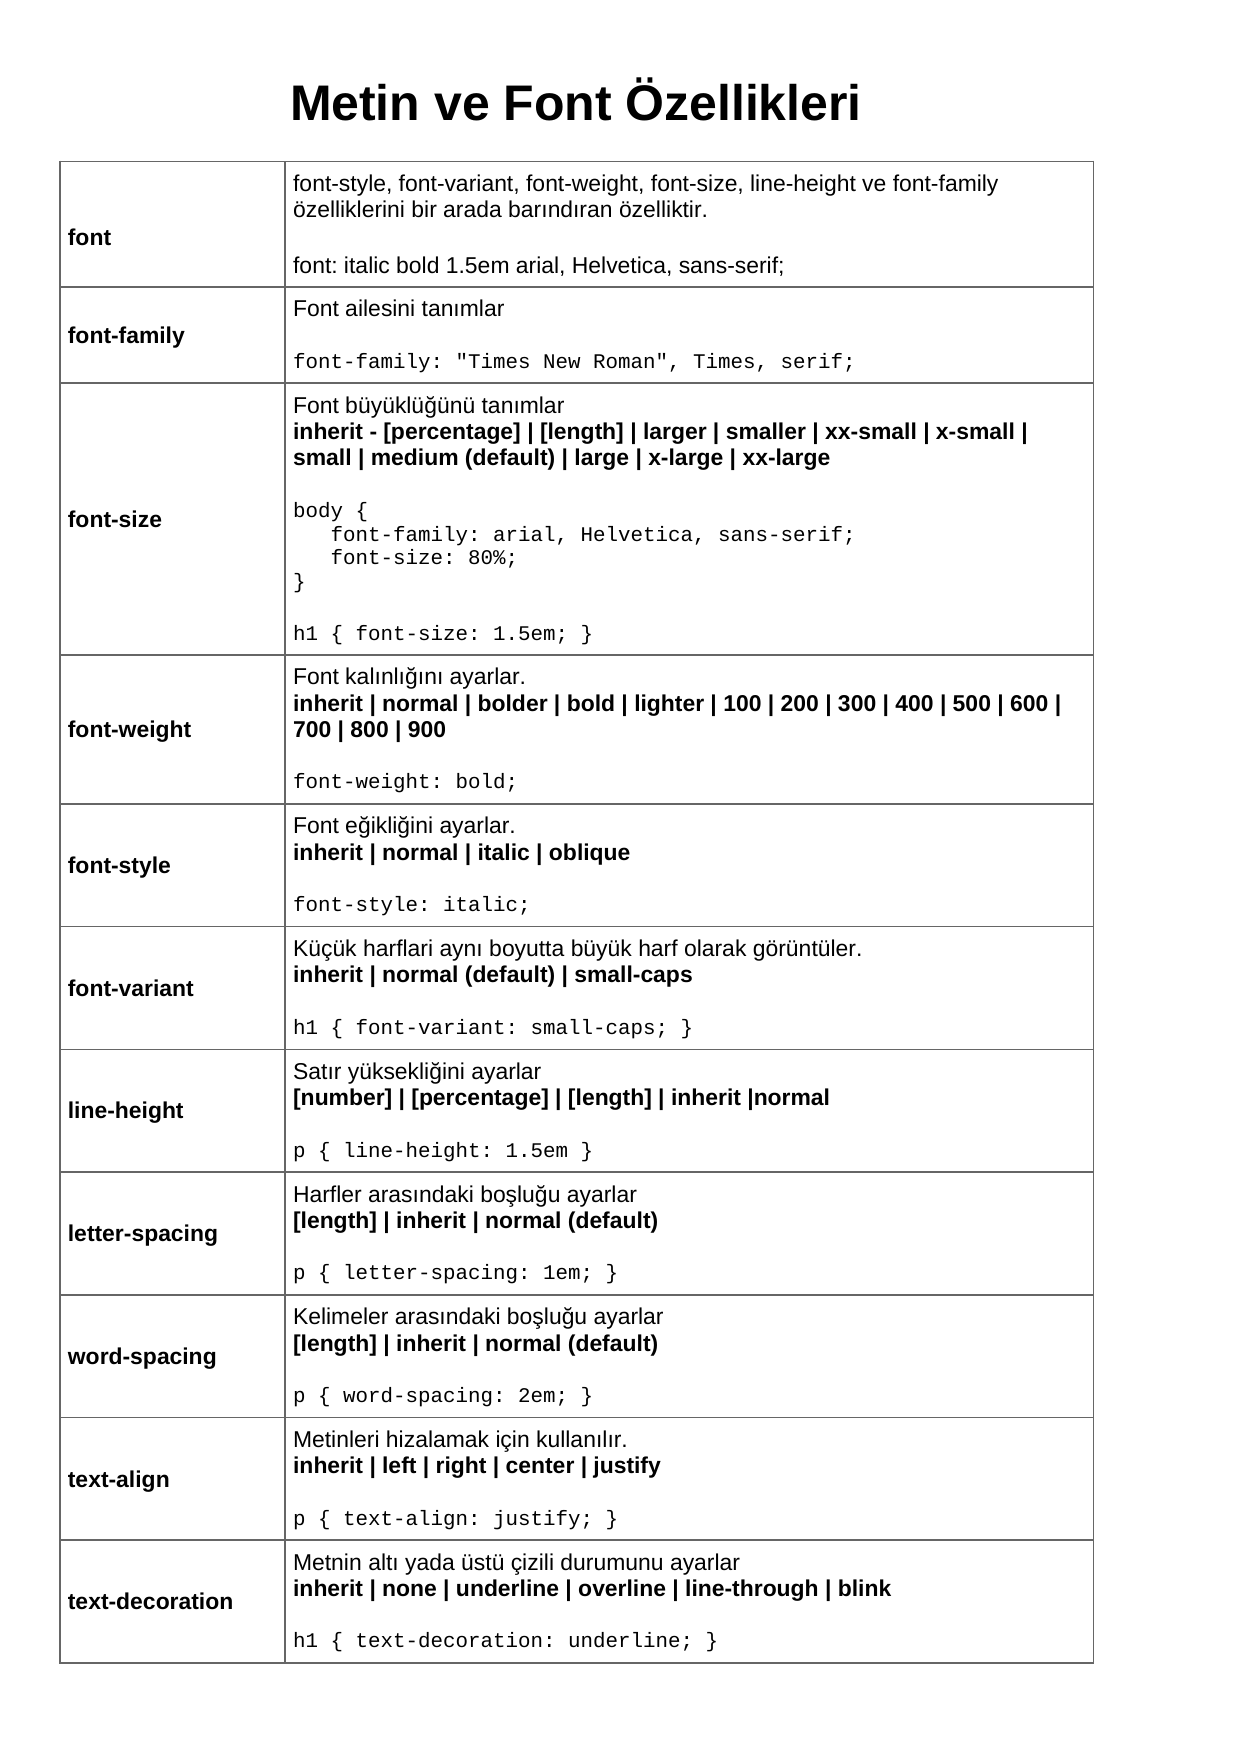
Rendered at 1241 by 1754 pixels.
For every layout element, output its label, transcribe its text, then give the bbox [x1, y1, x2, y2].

table_cell font-variant [61, 927, 284, 1048]
table_cell Kelimeler arasındaki boşluğu ayarlar [length] | inherit | normal (default) p { word-spacing: 2em; } [286, 1296, 1093, 1417]
table_cell Font kalınlığını ayarlar. inherit | normal | bolder | bold | lighter | 100 | 200 | 300 | 400 | 500 | 600 | 700 | 800 | 900 font-weight: bold; [286, 656, 1093, 803]
table_cell Satır yüksekliğini ayarlar [number] | [percentage] | [length] | inherit |normal p { line-height: 1.5em } [286, 1050, 1093, 1171]
table_cell Küçük harflari aynı boyutta büyük harf olarak görüntüler. inherit | normal (default) | small-caps h1 { font-variant: small-caps; } [286, 927, 1093, 1048]
table_cell Font eğikliğini ayarlar. inherit | normal | italic | oblique font-style: italic; [286, 805, 1093, 926]
table_header font-style, font-variant, font-weight, font-size, line-height ve font-family özelliklerini bir arada barındıran özelliktir. font: italic bold 1.5em arial, Helvetica, sans-serif; [286, 162, 1093, 286]
table_cell text-align [61, 1418, 284, 1539]
table_cell letter-spacing [61, 1173, 284, 1294]
table_cell word-spacing [61, 1296, 284, 1417]
table_header font [61, 162, 284, 286]
table_cell Harfler arasındaki boşluğu ayarlar [length] | inherit | normal (default) p { letter-spacing: 1em; } [286, 1173, 1093, 1294]
table_cell font-style [61, 805, 284, 926]
table_cell Font ailesini tanımlar font-family: "Times New Roman", Times, serif; [286, 288, 1093, 382]
table_cell text-decoration [61, 1541, 284, 1662]
text Metin ve Font Özellikleri [59, 74, 1093, 131]
table_cell line-height [61, 1050, 284, 1171]
table_cell Metinleri hizalamak için kullanılır. inherit | left | right | center | justify p { text-align: justify; } [286, 1418, 1093, 1539]
table_cell font-weight [61, 656, 284, 803]
table_cell font-size [61, 384, 284, 654]
table_cell Metnin altı yada üstü çizili durumunu ayarlar inherit | none | underline | overline | line-through | blink h1 { text-decoration: underline; } [286, 1541, 1093, 1662]
table_cell font-family [61, 288, 284, 382]
table_cell Font büyüklüğünü tanımlar inherit - [percentage] | [length] | larger | smaller | xx-small | x-small | small | medium (default) | large | x-large | xx-large body { font-family: arial, Helvetica, sans-serif; font-size: 80%; } h1 { font-size: 1.5em; } [286, 384, 1093, 654]
